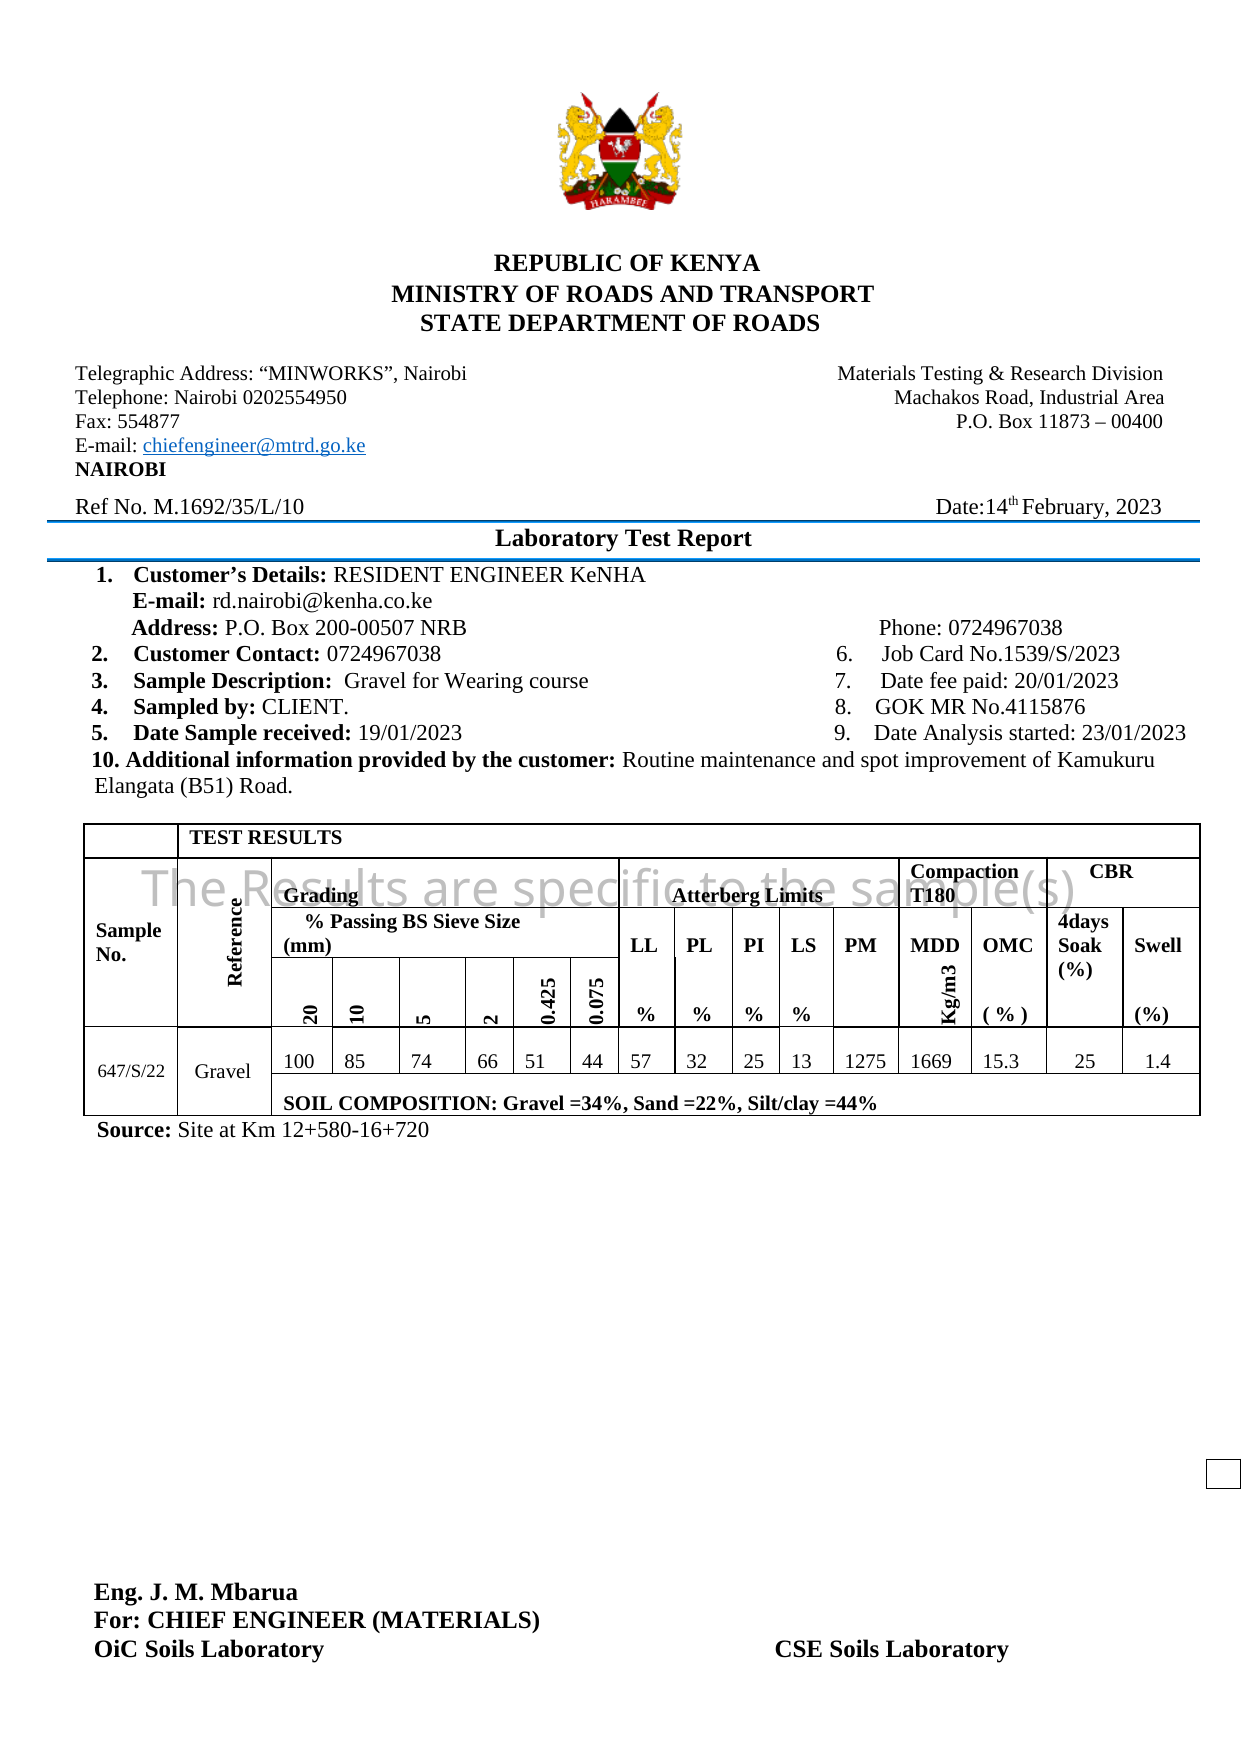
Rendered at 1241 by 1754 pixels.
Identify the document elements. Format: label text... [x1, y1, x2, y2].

text OiC Soils Laboratory CSE Soils Laboratory [75, 1634, 1165, 1663]
table_header Customer’s Details: RESIDENT ENGINEER KeNHA E-mail: rd.nairobi@kenha.co.ke Address: P.O. Box 200-00507 NRB Phone: 0724967038 2. Customer Contact: 0724967038 6. Job Card No.1539/S/2023 3. Sample Description: Gravel for Wearing course 7. Date fee paid: 20/01/2023 4. Sampled by: CLIENT. 8. GOK MR No.4115876 5. Date Sample received: 19/01/2023 9. Date Analysis started: 23/01/2023 10. Additional information provided by the customer: Routine maintenance and spot improvement of Kamukuru Elangata (B51) Road. Source: Site at Km 12+580-16+720 [47, 562, 1200, 1433]
text For: CHIEF ENGINEER (MATERIALS) [75, 1605, 1165, 1634]
text MINISTRY OF ROADS AND TRANSPORT [75, 279, 1165, 308]
text REPUBLIC OF KENYA [75, 248, 1165, 277]
text Eng. J. M. Mbarua [75, 1577, 1165, 1605]
text Telegraphic Address: “MINWORKS”, Nairobi Materials Testing & Research Division Telephone: Nairobi 0202554950 Machakos Road, Industrial Area Fax: 554877 P.O. Box 11873 – 00400 E-mail: chiefengineer@mtrd.go.ke NAIROBI [75, 361, 1165, 481]
text Ref No. M.1692/35/L/10 Date:14th February, 2023 [75, 493, 1165, 520]
text STATE DEPARTMENT OF ROADS [75, 308, 1165, 336]
table_header [1207, 1460, 1240, 1488]
table_header Laboratory Test Report [47, 523, 1200, 558]
picture [557, 92, 683, 210]
